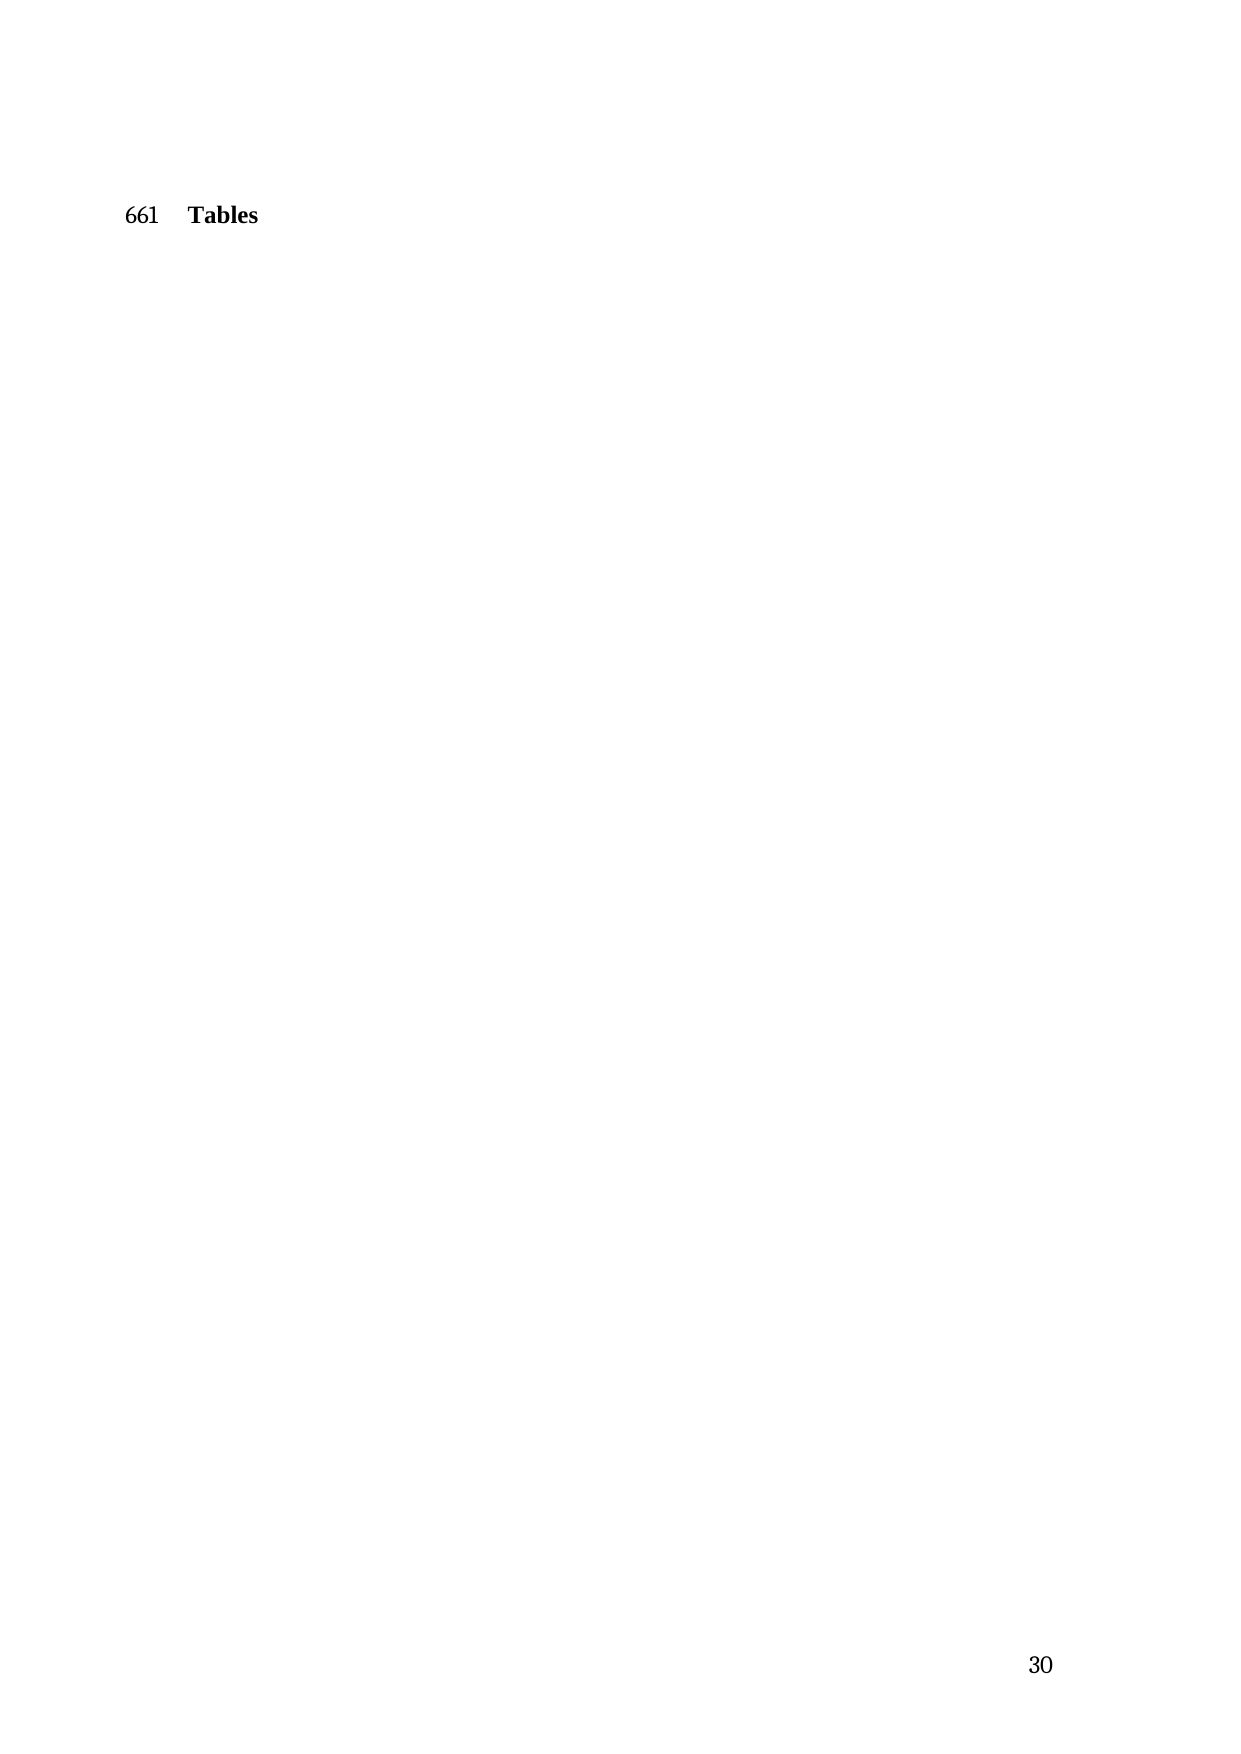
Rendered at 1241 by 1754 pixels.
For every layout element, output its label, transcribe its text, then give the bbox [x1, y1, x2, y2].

subtitle Tables [187, 200, 1053, 229]
